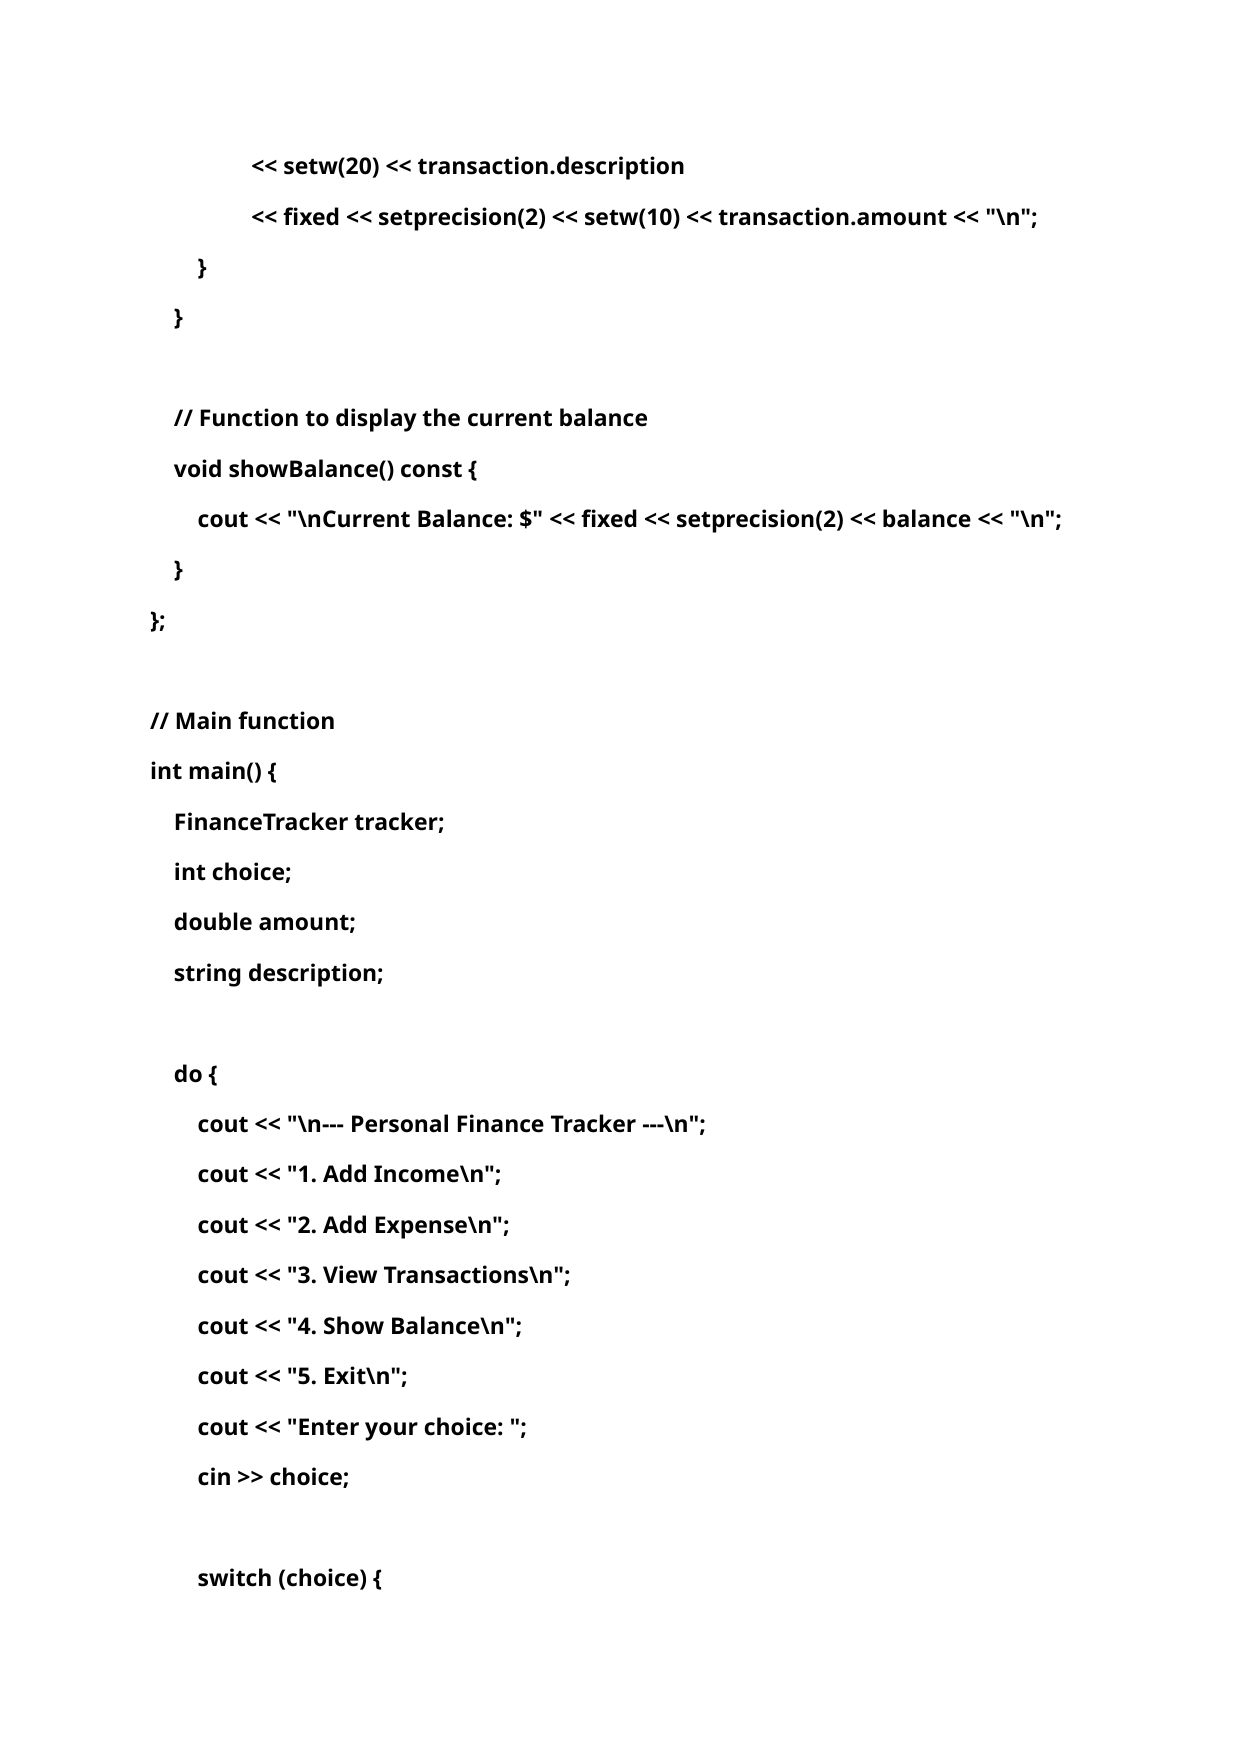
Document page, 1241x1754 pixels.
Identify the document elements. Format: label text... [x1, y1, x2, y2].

text cout << "\n--- Personal Finance Tracker ---\n"; [150, 1108, 1090, 1139]
text cout << "2. Add Expense\n"; [150, 1209, 1090, 1240]
text cout << "5. Exit\n"; [150, 1360, 1090, 1391]
text }; [150, 604, 1090, 635]
text // Function to display the current balance [150, 402, 1090, 433]
text cout << "Enter your choice: "; [150, 1410, 1090, 1442]
text int main() { [150, 755, 1090, 786]
text << setw(20) << transaction.description [150, 150, 1090, 181]
text // Main function [150, 704, 1090, 736]
text cout << "4. Show Balance\n"; [150, 1309, 1090, 1341]
text do { [150, 1057, 1090, 1089]
text } [150, 553, 1090, 584]
text double amount; [150, 906, 1090, 937]
text cout << "1. Add Income\n"; [150, 1158, 1090, 1189]
text cin >> choice; [150, 1461, 1090, 1492]
text string description; [150, 957, 1090, 988]
text FinanceTracker tracker; [150, 805, 1090, 837]
text } [150, 251, 1090, 282]
text << fixed << setprecision(2) << setw(10) << transaction.amount << "\n"; [150, 200, 1090, 232]
text cout << "\nCurrent Balance: $" << fixed << setprecision(2) << balance << "\n"; [150, 503, 1090, 534]
text int choice; [150, 856, 1090, 887]
text void showBalance() const { [150, 452, 1090, 484]
text cout << "3. View Transactions\n"; [150, 1259, 1090, 1290]
text } [150, 301, 1090, 332]
text switch (choice) { [150, 1562, 1090, 1593]
